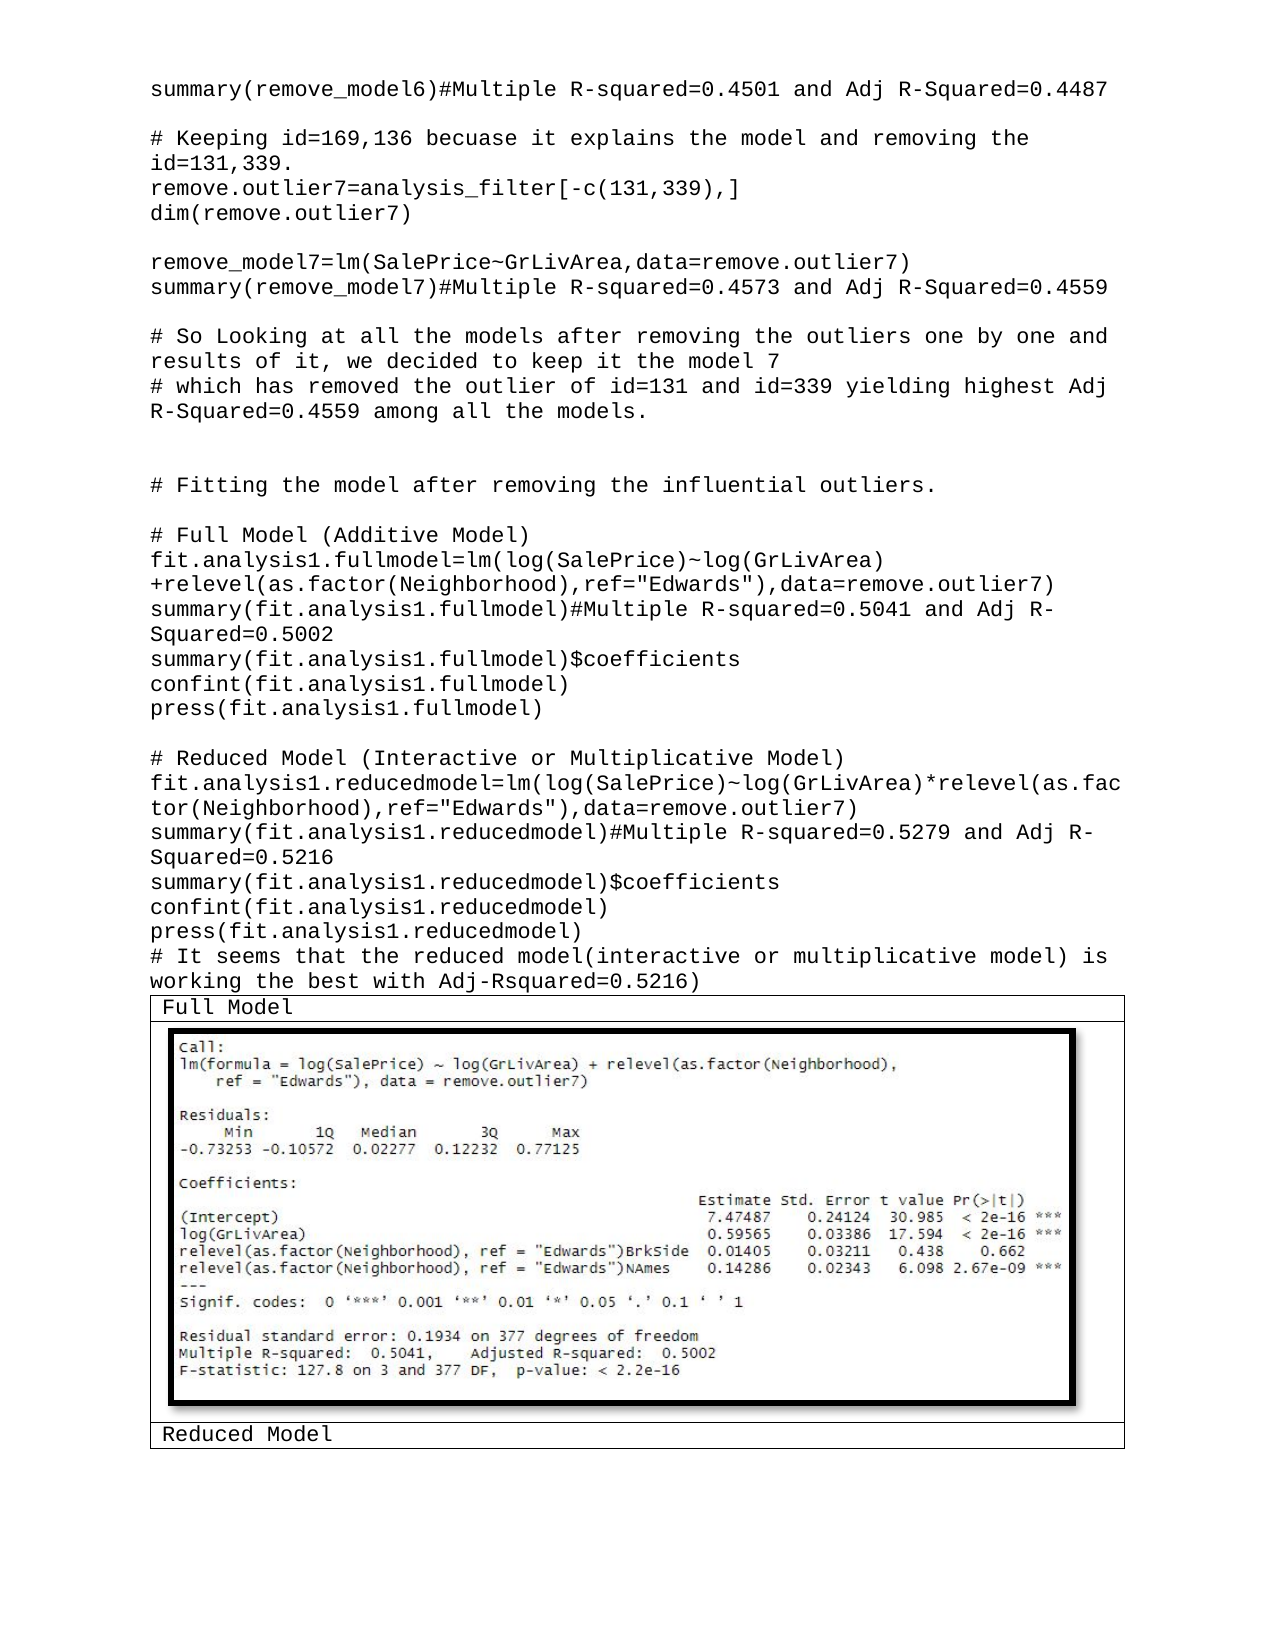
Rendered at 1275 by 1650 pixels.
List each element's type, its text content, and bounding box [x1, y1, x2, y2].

text # Reduced Model (Interactive or Multiplicative Model) [150, 747, 1125, 772]
text remove_model7=lm(SalePrice~GrLivArea,data=remove.outlier7) [150, 251, 1125, 276]
picture [174, 1034, 1069, 1400]
text fit.analysis1.reducedmodel=lm(log(SalePrice)~log(GrLivArea)*relevel(as.factor(Neighborhood),ref="Edwards"),data=remove.outlier7) [150, 772, 1125, 822]
text summary(remove_model7)#Multiple R-squared=0.4573 and Adj R-Squared=0.4559 [150, 276, 1125, 301]
text press(fit.analysis1.reducedmodel) [150, 921, 1125, 946]
text # Full Model (Additive Model) [150, 524, 1125, 549]
text # It seems that the reduced model(interactive or multiplicative model) is working the best with Adj-Rsquared=0.5216) [150, 946, 1125, 995]
text # which has removed the outlier of id=131 and id=339 yielding highest Adj R-Squared=0.4559 among all the models. [150, 375, 1125, 425]
text summary(remove_model6)#Multiple R-squared=0.4501 and Adj R-Squared=0.4487 [150, 78, 1125, 103]
text # So Looking at all the models after removing the outliers one by one and results of it, we decided to keep it the model 7 [150, 326, 1125, 375]
table_header Full Model [151, 996, 1124, 1021]
text summary(fit.analysis1.reducedmodel)$coefficients [150, 871, 1125, 896]
text # Keeping id=169,136 becuase it explains the model and removing the id=131,339. [150, 127, 1125, 177]
text dim(remove.outlier7) [150, 202, 1125, 227]
text summary(fit.analysis1.fullmodel)$coefficients [150, 648, 1125, 673]
text fit.analysis1.fullmodel=lm(log(SalePrice)~log(GrLivArea)+relevel(as.factor(Neighborhood),ref="Edwards"),data=remove.outlier7) [150, 549, 1125, 598]
table_cell [151, 1022, 1124, 1422]
text remove.outlier7=analysis_filter[-c(131,339),] [150, 177, 1125, 202]
text # Fitting the model after removing the influential outliers. [150, 474, 1125, 499]
text confint(fit.analysis1.reducedmodel) [150, 896, 1125, 921]
text confint(fit.analysis1.fullmodel) [150, 673, 1125, 698]
text press(fit.analysis1.fullmodel) [150, 698, 1125, 722]
table_cell Reduced Model [151, 1423, 1124, 1448]
text summary(fit.analysis1.reducedmodel)#Multiple R-squared=0.5279 and Adj R-Squared=0.5216 [150, 822, 1125, 871]
text summary(fit.analysis1.fullmodel)#Multiple R-squared=0.5041 and Adj R-Squared=0.5002 [150, 598, 1125, 648]
